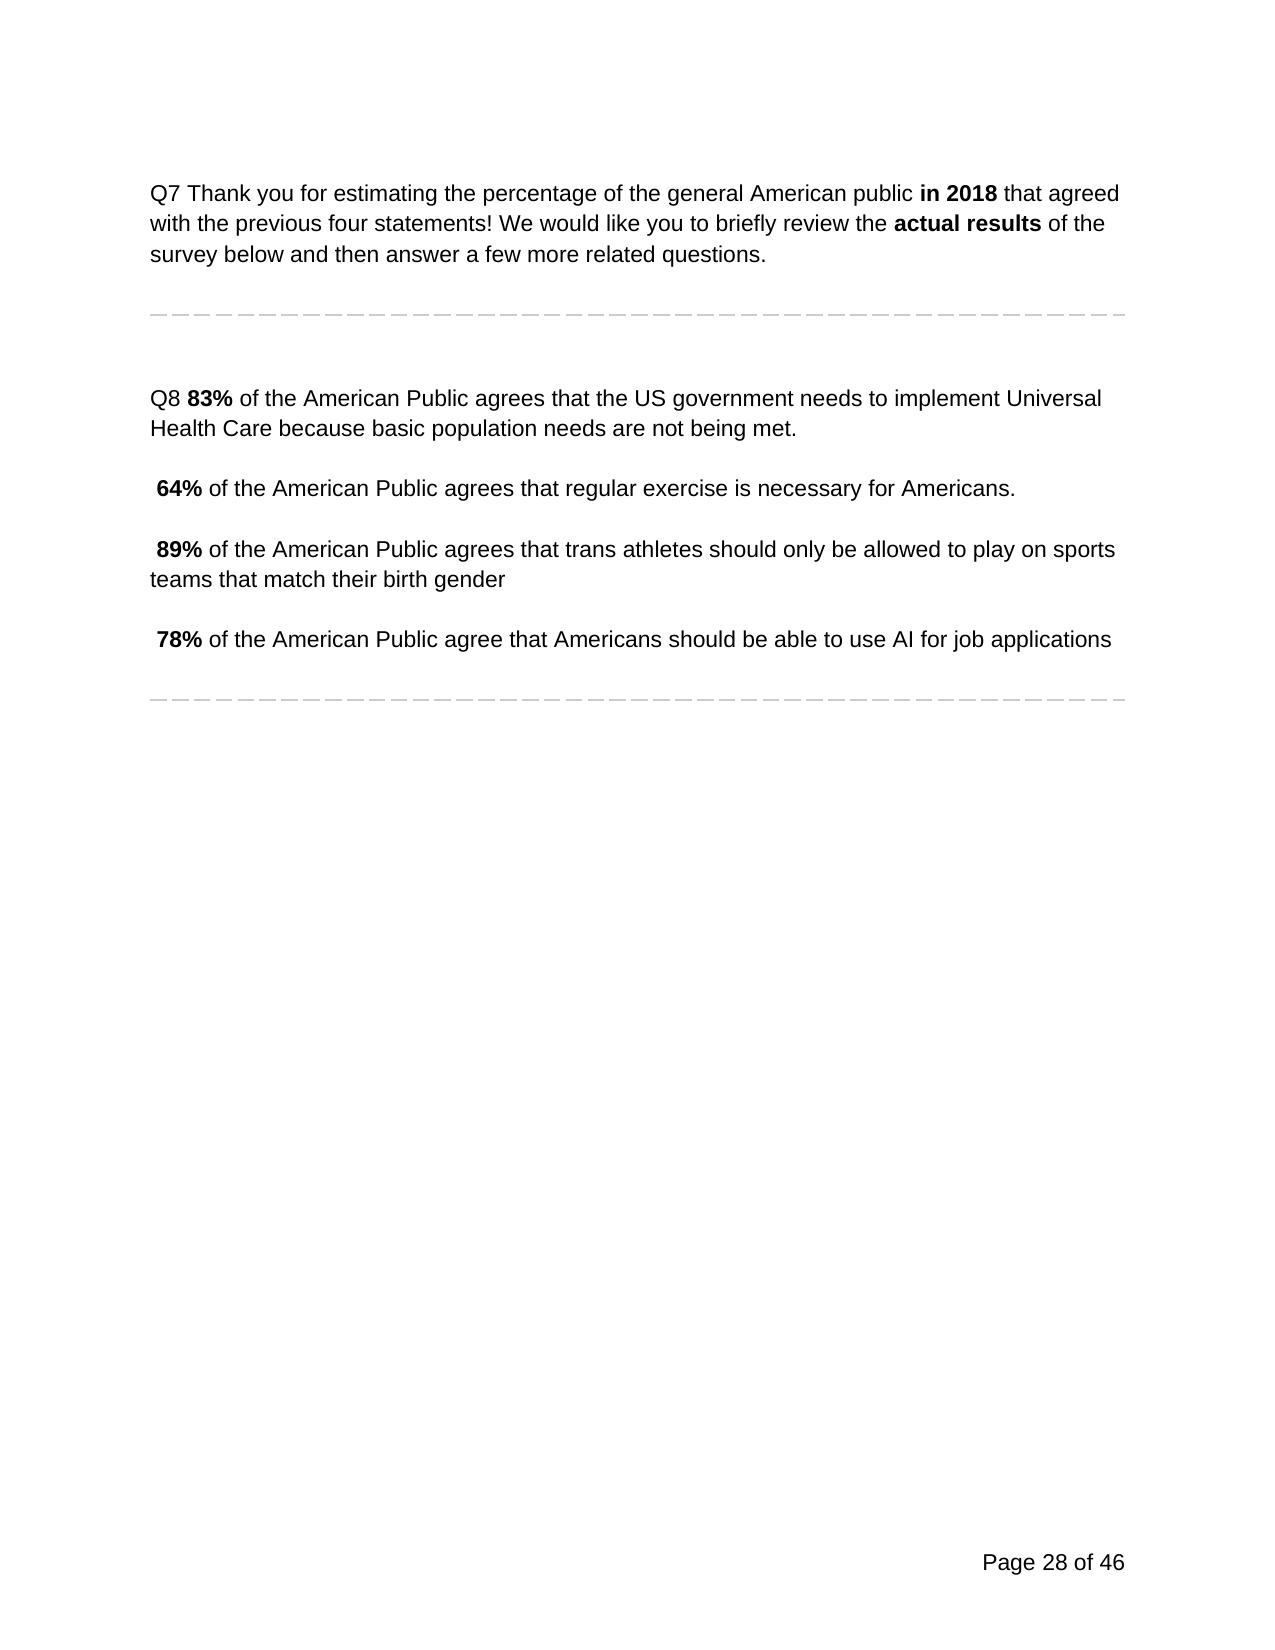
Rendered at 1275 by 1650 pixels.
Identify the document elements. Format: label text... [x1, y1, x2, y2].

text Q8 83% of the American Public agrees that the US government needs to implement Universal Health Care because basic population needs are not being met. 64% of the American Public agrees that regular exercise is necessary for Americans. 89% of the American Public agrees that trans athletes should only be allowed to play on sports teams that match their birth gender 78% of the American Public agree that Americans should be able to use AI for job applications [150, 385, 1125, 653]
text Q7 Thank you for estimating the percentage of the general American public in 2018 that agreed with the previous four statements! We would like you to briefly review the actual results of the survey below and then answer a few more related questions. [150, 180, 1125, 267]
